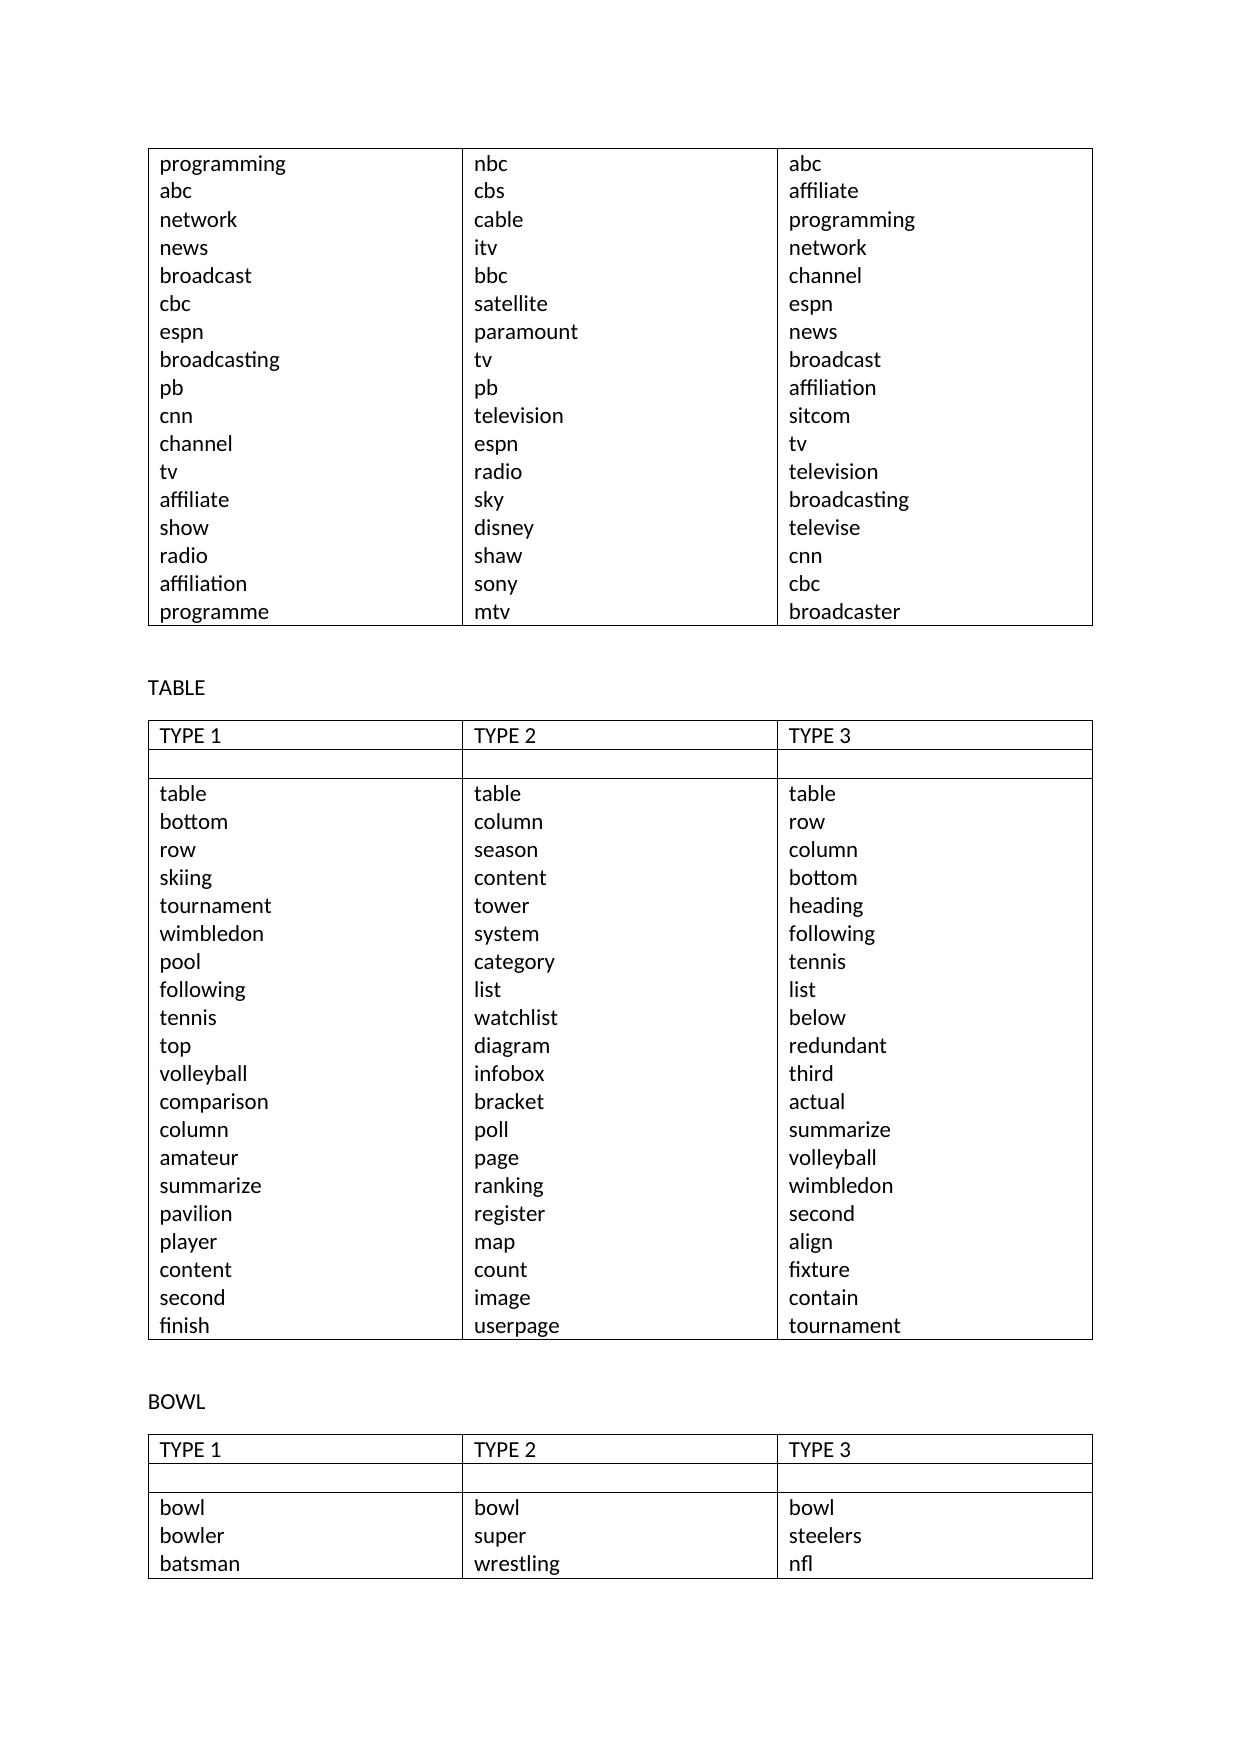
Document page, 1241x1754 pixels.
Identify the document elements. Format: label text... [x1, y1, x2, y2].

table_cell [149, 750, 462, 778]
text TABLE [148, 673, 1093, 701]
table_header TYPE 3 [778, 721, 1092, 749]
table_cell table bottom row skiing tournament wimbledon pool following tennis top volleyball comparison column amateur summarize pavilion player content second finish [149, 779, 462, 1339]
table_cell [778, 1493, 1092, 1577]
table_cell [778, 149, 1092, 625]
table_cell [463, 149, 777, 625]
table_cell [463, 1464, 777, 1492]
table_header TYPE 2 [463, 721, 777, 749]
table_header TYPE 1 [149, 721, 462, 749]
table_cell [463, 1493, 777, 1577]
table_cell [463, 750, 777, 778]
table_cell table row column bottom heading following tennis list below redundant third actual summarize volleyball wimbledon second align fixture contain tournament [778, 779, 1092, 1339]
table_cell table column season content tower system category list watchlist diagram infobox bracket poll page ranking register map count image userpage [463, 779, 777, 1339]
table_header TYPE 2 [463, 1435, 777, 1463]
table_header TYPE 1 [149, 1435, 462, 1463]
table_cell [778, 750, 1092, 778]
table_header TYPE 3 [778, 1435, 1092, 1463]
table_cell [149, 149, 462, 625]
text BOWL [148, 1387, 1093, 1415]
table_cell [149, 1493, 462, 1577]
table_cell [149, 1464, 462, 1492]
table_cell [778, 1464, 1092, 1492]
